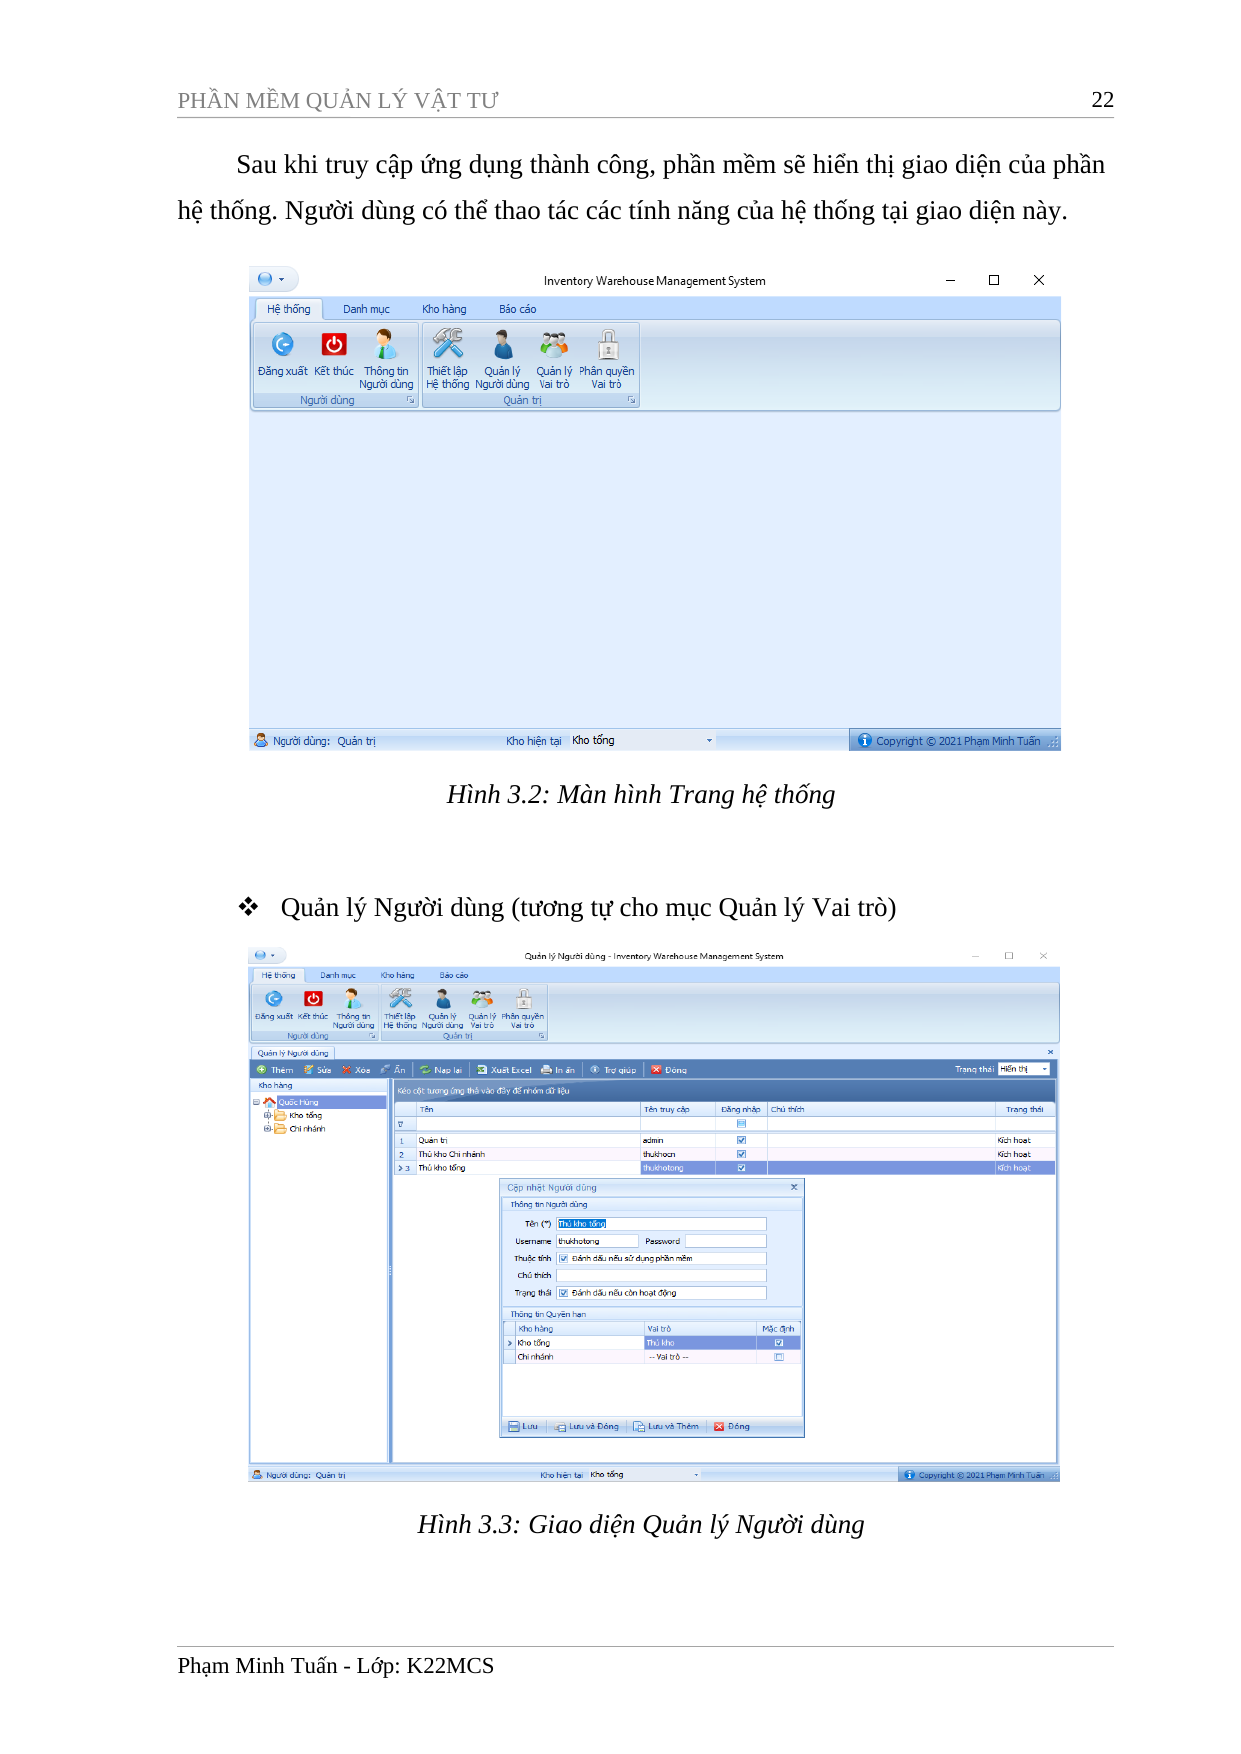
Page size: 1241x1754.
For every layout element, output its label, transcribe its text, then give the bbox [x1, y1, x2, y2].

text Hình 3.3: Giao diện Quản lý Người dùng [177, 1508, 1107, 1570]
text Sau khi truy cập ứng dụng thành công, phần mềm sẽ hiển thị giao diện của phần hệ thống. Người dùng có thể thao tác các tính năng của hệ thống tại giao diện này. [177, 148, 1107, 226]
text Hình 3.2: Màn hình Trang hệ thống [177, 779, 1107, 810]
picture [248, 947, 1060, 1482]
picture [248, 266, 1062, 752]
list Quản lý Người dùng (tương tự cho mục Quản lý Vai trò) [236, 891, 1107, 923]
